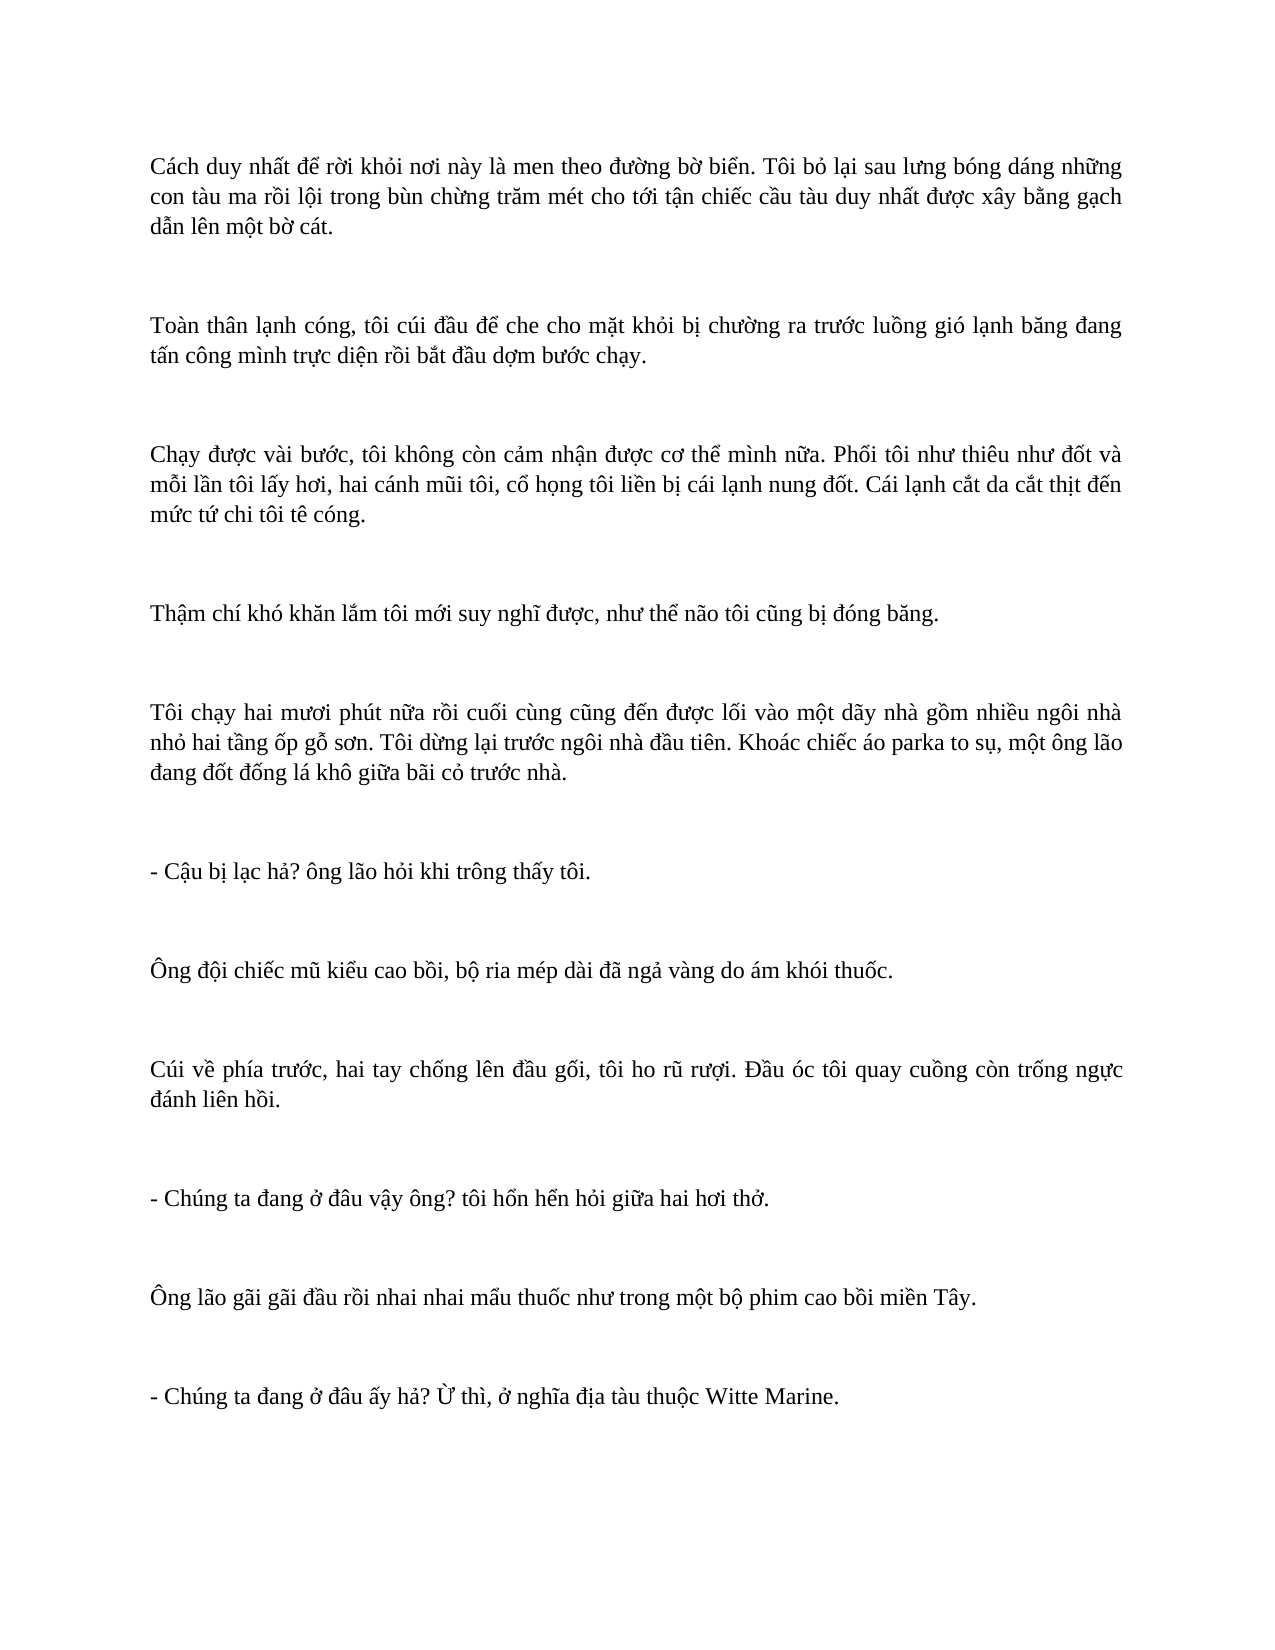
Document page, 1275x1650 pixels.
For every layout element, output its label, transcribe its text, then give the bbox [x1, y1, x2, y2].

text Chạy được vài bước, tôi không còn cảm nhận được cơ thể mình nữa. Phổi tôi như thiêu như đốt và mỗi lần tôi lấy hơi, hai cánh mũi tôi, cổ họng tôi liền bị cái lạnh nung đốt. Cái lạnh cắt da cắt thịt đến mức tứ chi tôi tê cóng. [150, 438, 1125, 528]
text Tôi chạy hai mươi phút nữa rồi cuối cùng cũng đến được lối vào một dãy nhà gồm nhiều ngôi nhà nhỏ hai tầng ốp gỗ sơn. Tôi dừng lại trước ngôi nhà đầu tiên. Khoác chiếc áo parka to sụ, một ông lão đang đốt đống lá khô giữa bãi cỏ trước nhà. [150, 696, 1125, 786]
text Cúi về phía trước, hai tay chống lên đầu gối, tôi ho rũ rượi. Đầu óc tôi quay cuồng còn trống ngực đánh liên hồi. [150, 1053, 1125, 1113]
text - Cậu bị lạc hả? ông lão hỏi khi trông thấy tôi. [150, 855, 1125, 885]
text Toàn thân lạnh cóng, tôi cúi đầu để che cho mặt khỏi bị chường ra trước luồng gió lạnh băng đang tấn công mình trực diện rồi bắt đầu dợm bước chạy. [150, 309, 1125, 369]
text Thậm chí khó khăn lắm tôi mới suy nghĩ được, như thể não tôi cũng bị đóng băng. [150, 597, 1125, 627]
text - Chúng ta đang ở đâu ấy hả? Ừ thì, ở nghĩa địa tàu thuộc Witte Marine. [150, 1379, 1125, 1409]
text Ông lão gãi gãi đầu rồi nhai nhai mẩu thuốc như trong một bộ phim cao bồi miền Tây. [150, 1281, 1125, 1311]
text Ông đội chiếc mũ kiểu cao bồi, bộ ria mép dài đã ngả vàng do ám khói thuốc. [150, 954, 1125, 984]
text - Chúng ta đang ở đâu vậy ông? tôi hổn hển hỏi giữa hai hơi thở. [150, 1182, 1125, 1212]
text Cách duy nhất để rời khỏi nơi này là men theo đường bờ biển. Tôi bỏ lại sau lưng bóng dáng những con tàu ma rồi lội trong bùn chừng trăm mét cho tới tận chiếc cầu tàu duy nhất được xây bằng gạch dẫn lên một bờ cát. [150, 150, 1125, 240]
